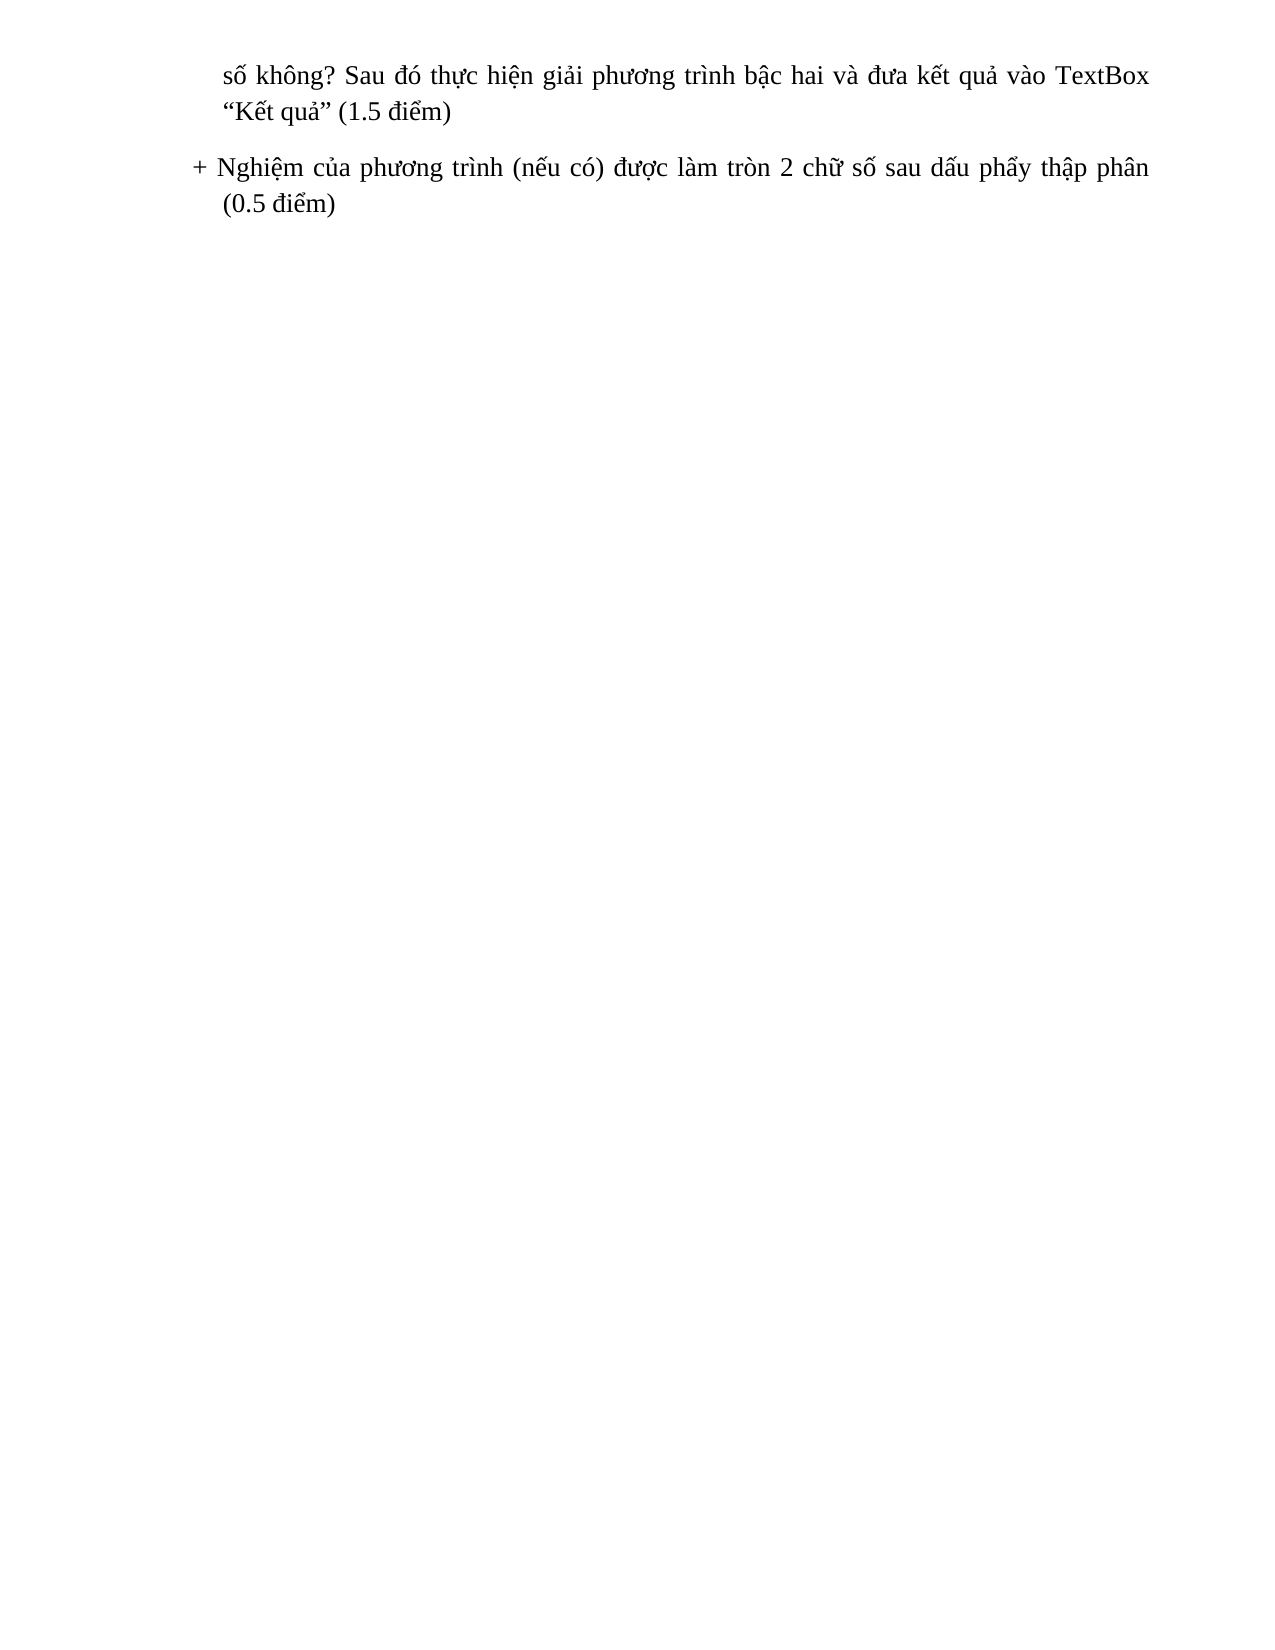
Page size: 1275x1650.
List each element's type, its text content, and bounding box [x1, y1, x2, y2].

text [192, 59, 1152, 126]
text + Nghiệm của phương trình (nếu có) được làm tròn 2 chữ số sau dấu phẩy thập phân (0.5 điểm) [192, 151, 1152, 218]
